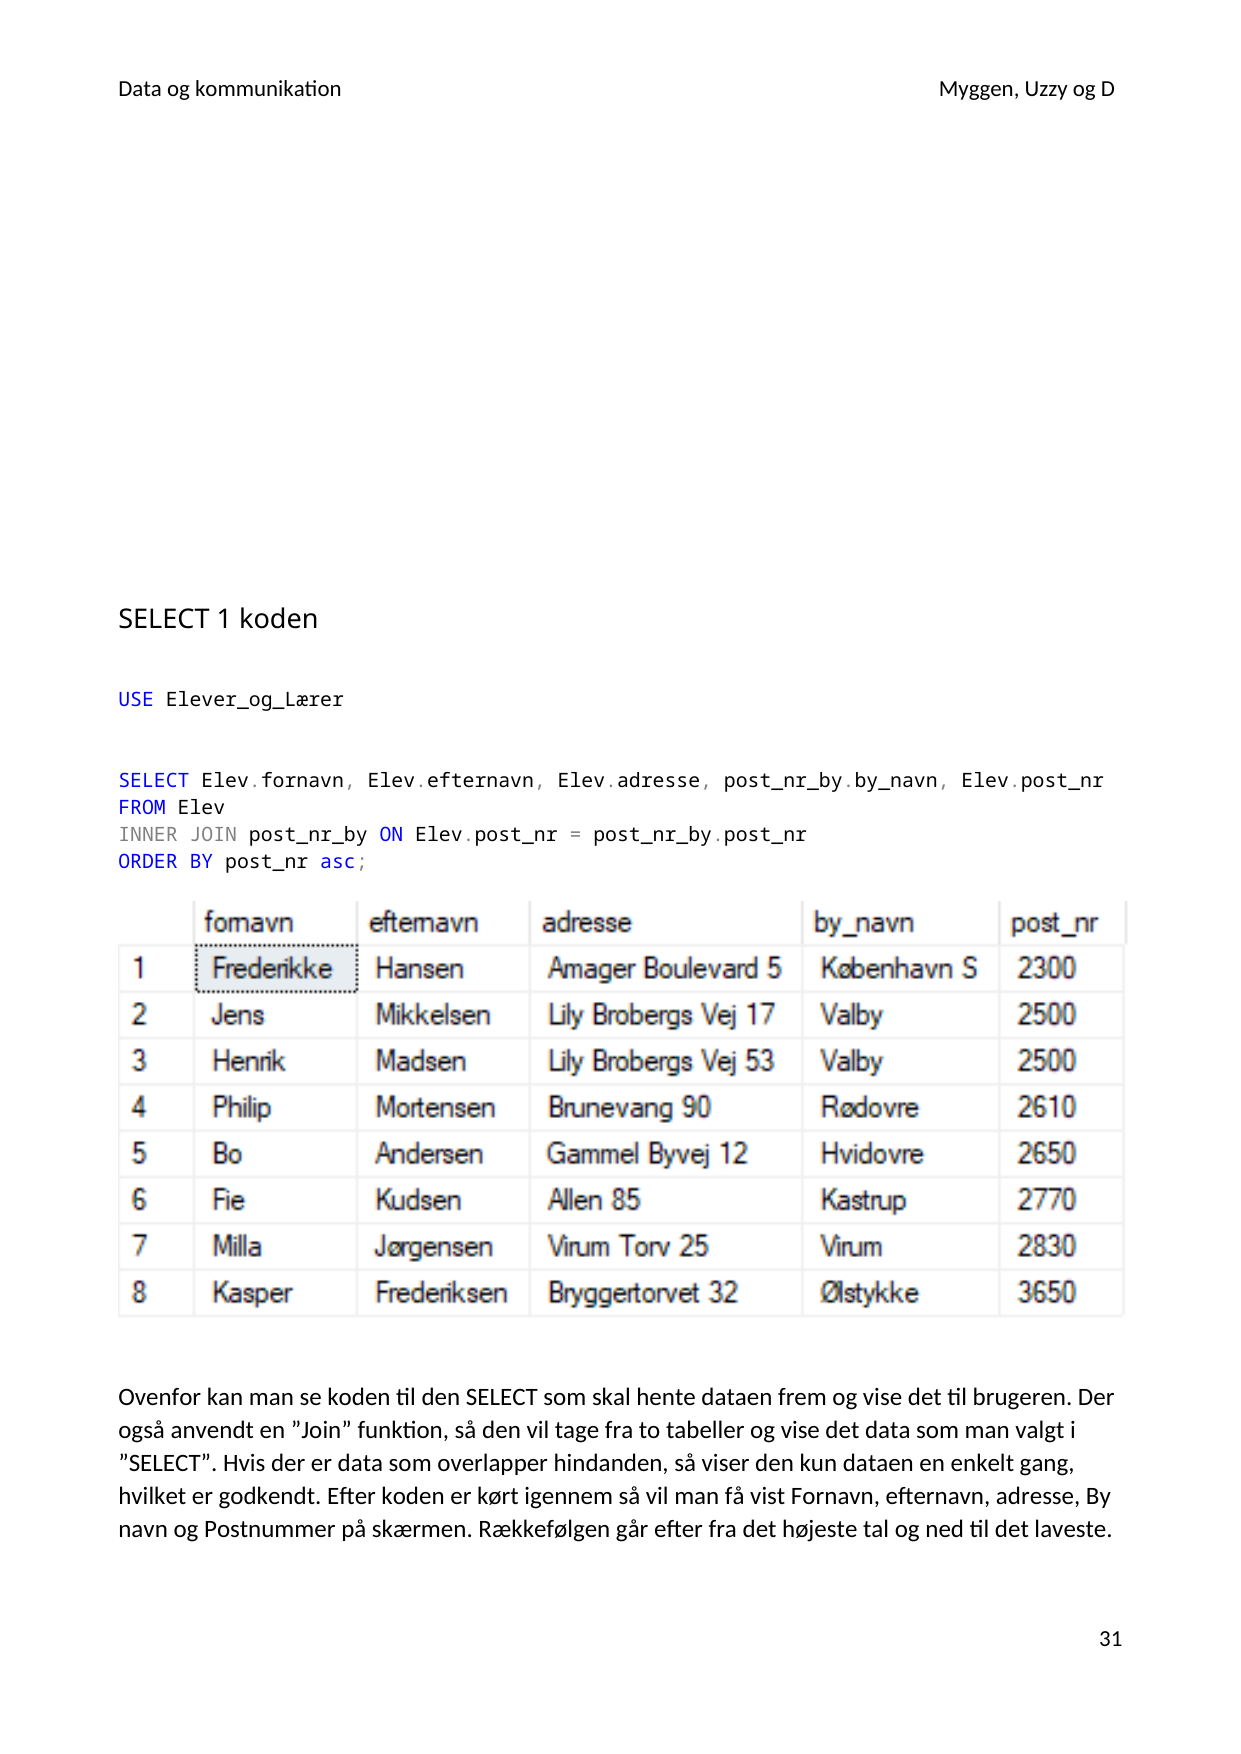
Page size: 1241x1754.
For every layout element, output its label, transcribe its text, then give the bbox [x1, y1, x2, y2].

text FROM Elev [118, 794, 1122, 821]
subtitle SELECT 1 koden [118, 599, 1122, 636]
text Ovenfor kan man se koden til den SELECT som skal hente dataen frem og vise det til brugeren. Der også anvendt en ”Join” funktion, så den vil tage fra to tabeller og vise det data som man valgt i ”SELECT”. Hvis der er data som overlapper hindanden, så viser den kun dataen en enkelt gang, hvilket er godkendt. Efter koden er kørt igennem så vil man få vist Fornavn, efternavn, adresse, By navn og Postnummer på skærmen. Rækkefølgen går efter fra det højeste tal og ned til det laveste. [118, 1381, 1122, 1543]
picture [118, 901, 1162, 1335]
text SELECT Elev.fornavn, Elev.efternavn, Elev.adresse, post_nr_by.by_navn, Elev.post_nr [118, 767, 1122, 794]
text INNER JOIN post_nr_by ON Elev.post_nr = post_nr_by.post_nr [118, 821, 1122, 848]
text ORDER BY post_nr asc; [118, 848, 1122, 874]
text USE Elever_og_Lærer [118, 686, 1122, 713]
